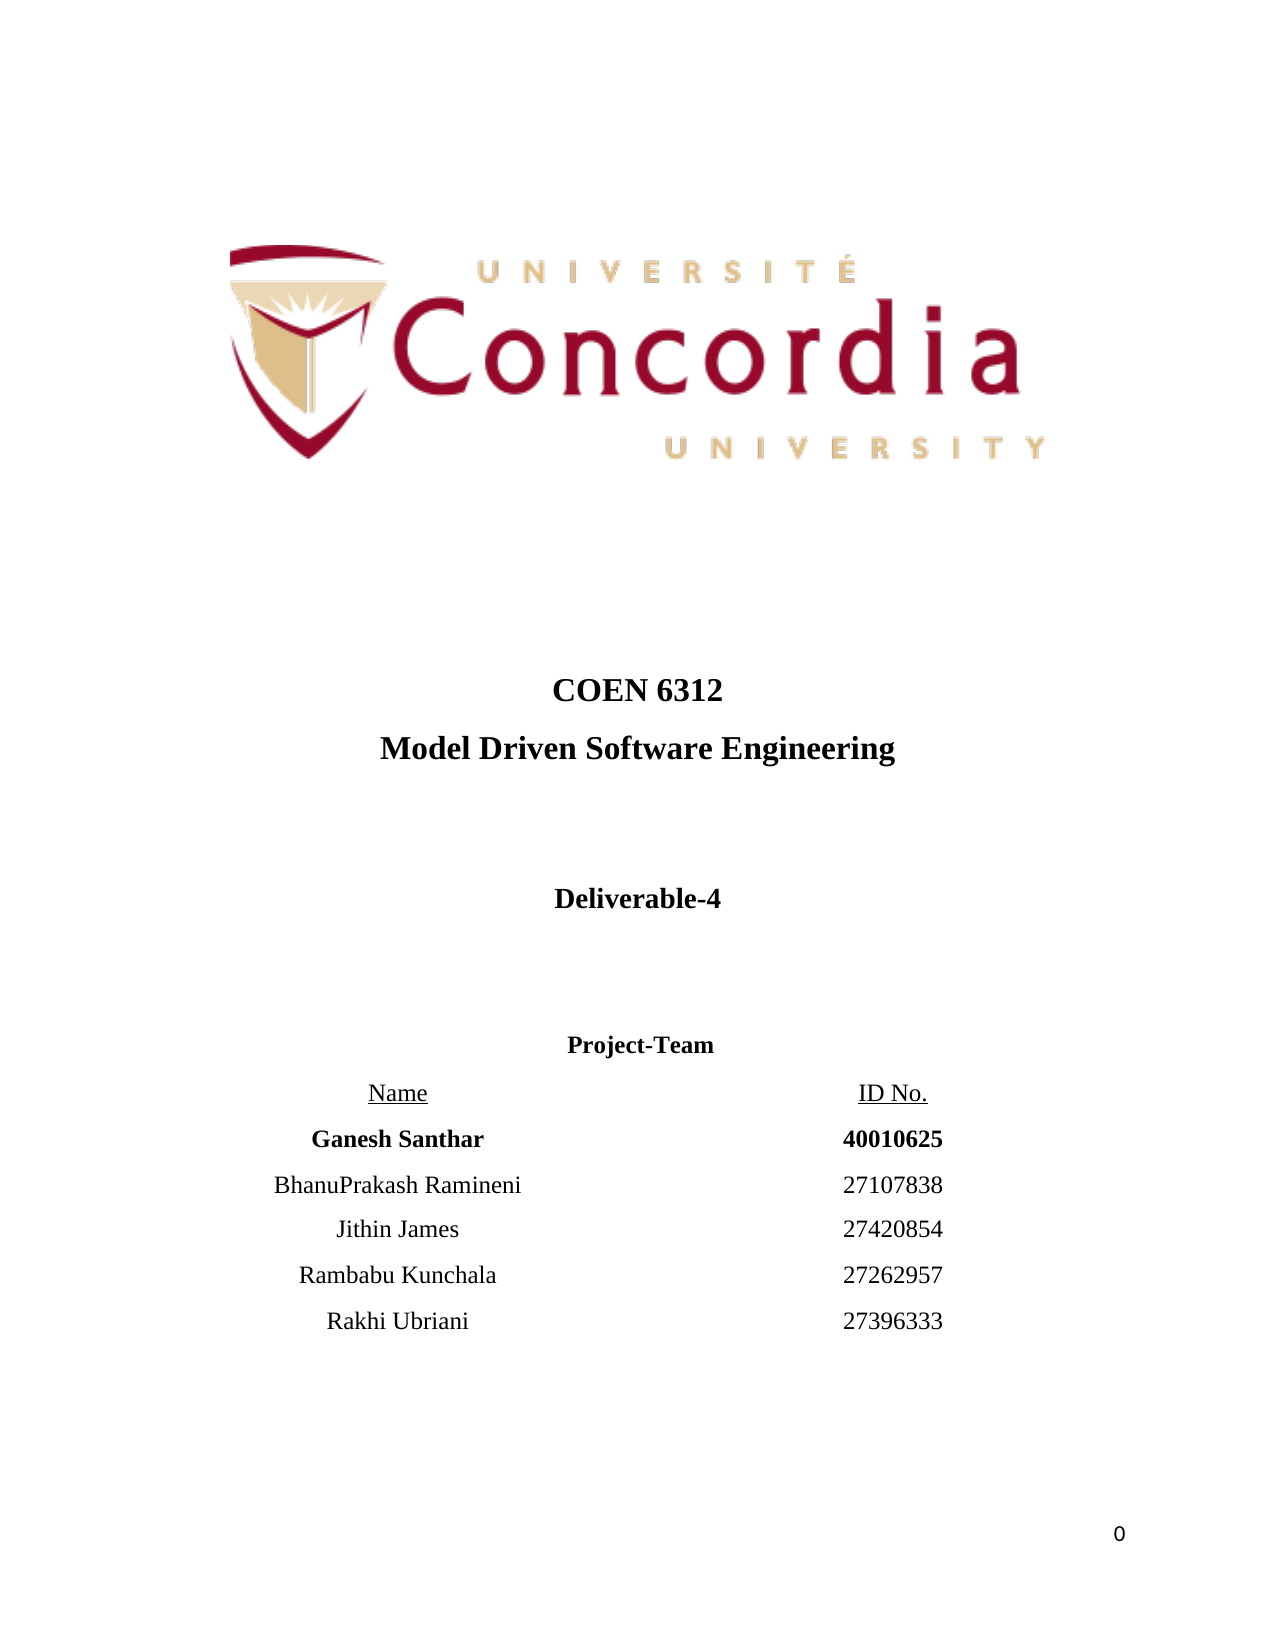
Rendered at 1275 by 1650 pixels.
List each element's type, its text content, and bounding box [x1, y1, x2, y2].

table_header Name [150, 1078, 645, 1124]
table_cell Rakhi Ubriani [150, 1306, 645, 1364]
text Project-Team [150, 1030, 1125, 1059]
table_cell Jithin James [150, 1214, 645, 1260]
text Deliverable-4 [150, 882, 1125, 915]
table_cell BhanuPrakash Ramineni [150, 1170, 645, 1214]
table_header ID No. [645, 1078, 1140, 1124]
text COEN 6312 [150, 670, 1125, 708]
table_cell Rambabu Kunchala [150, 1260, 645, 1306]
text Model Driven Software Engineering [150, 728, 1125, 767]
picture [229, 245, 1046, 461]
table_cell 27262957 [645, 1260, 1140, 1306]
table_cell 27107838 [645, 1170, 1140, 1214]
table_cell 27396333 [645, 1306, 1140, 1364]
table_cell Ganesh Santhar [150, 1124, 645, 1170]
table_cell 40010625 [645, 1124, 1140, 1170]
table_cell 27420854 [645, 1214, 1140, 1260]
